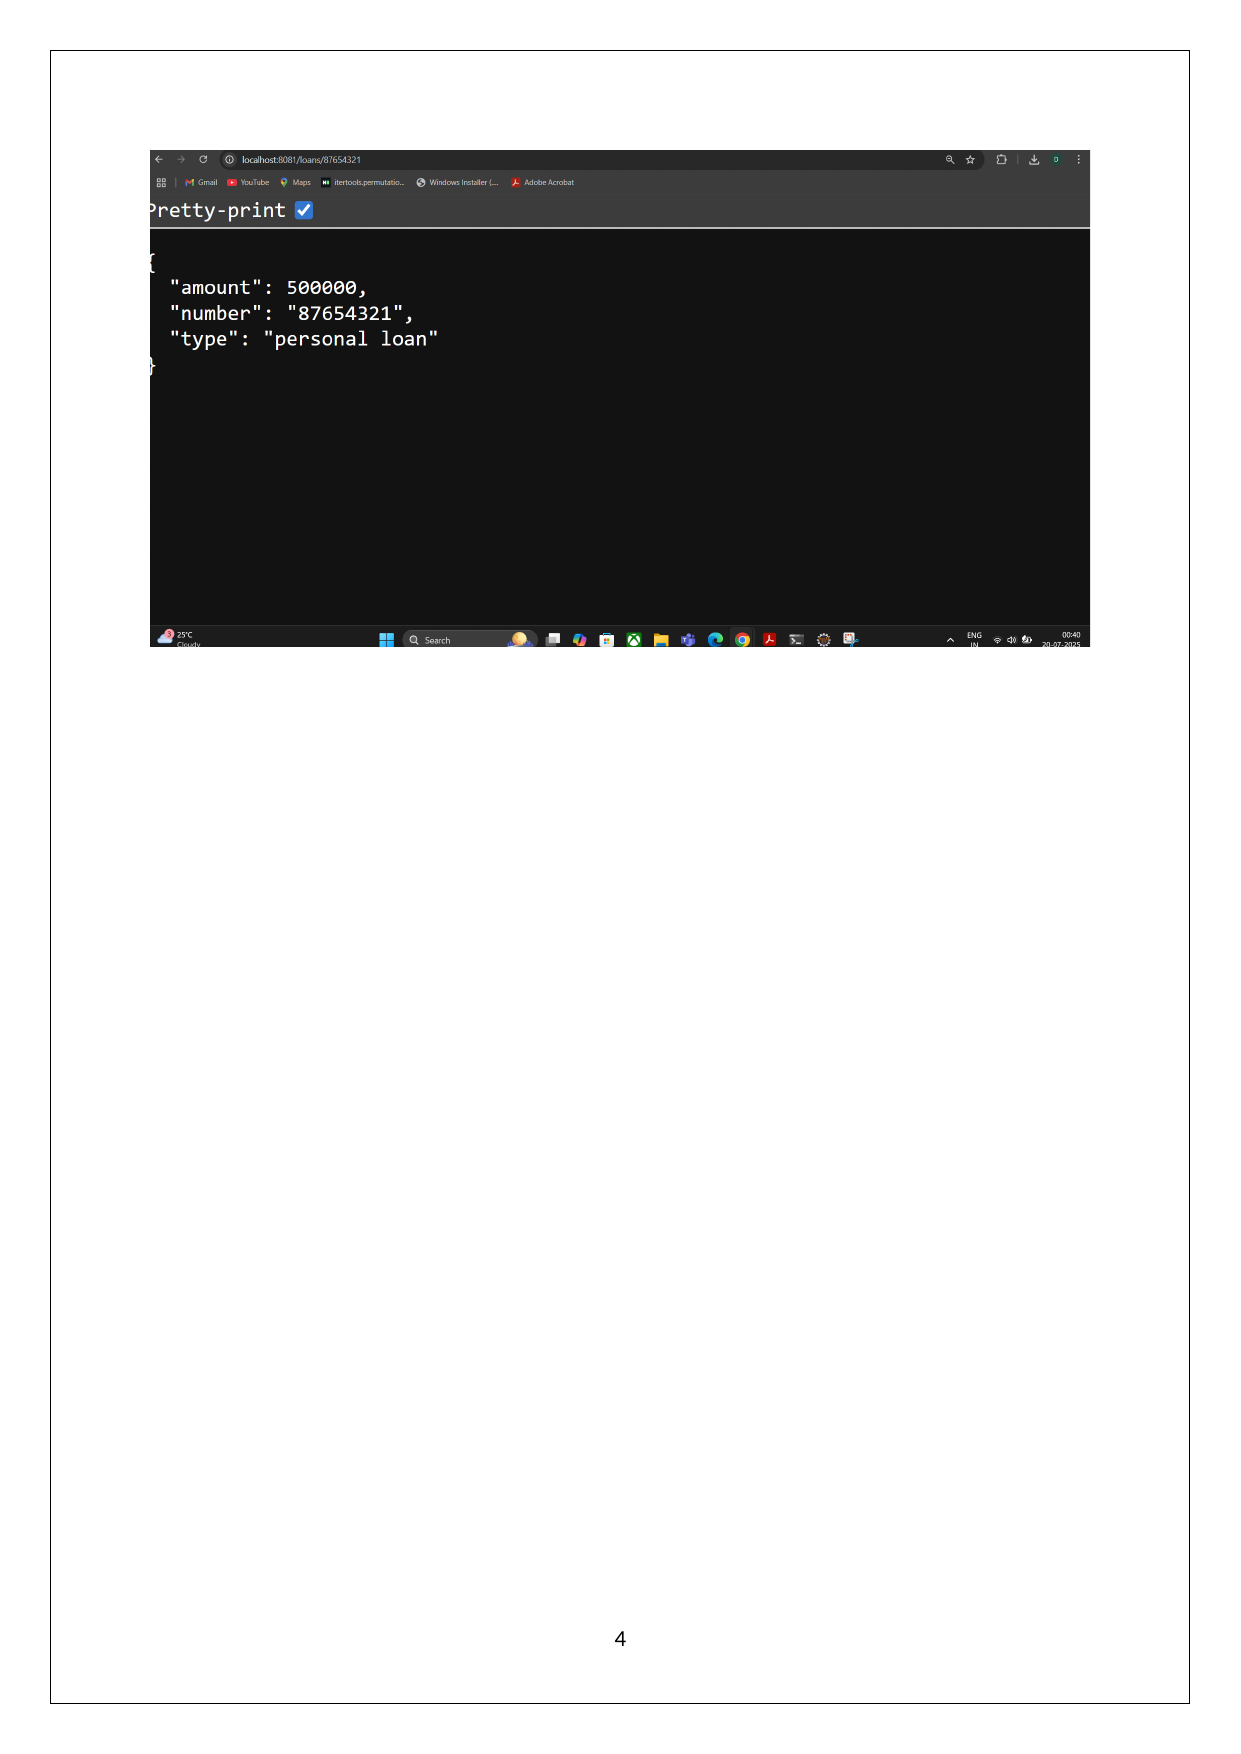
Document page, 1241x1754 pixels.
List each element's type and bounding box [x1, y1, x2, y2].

picture [150, 150, 1091, 647]
